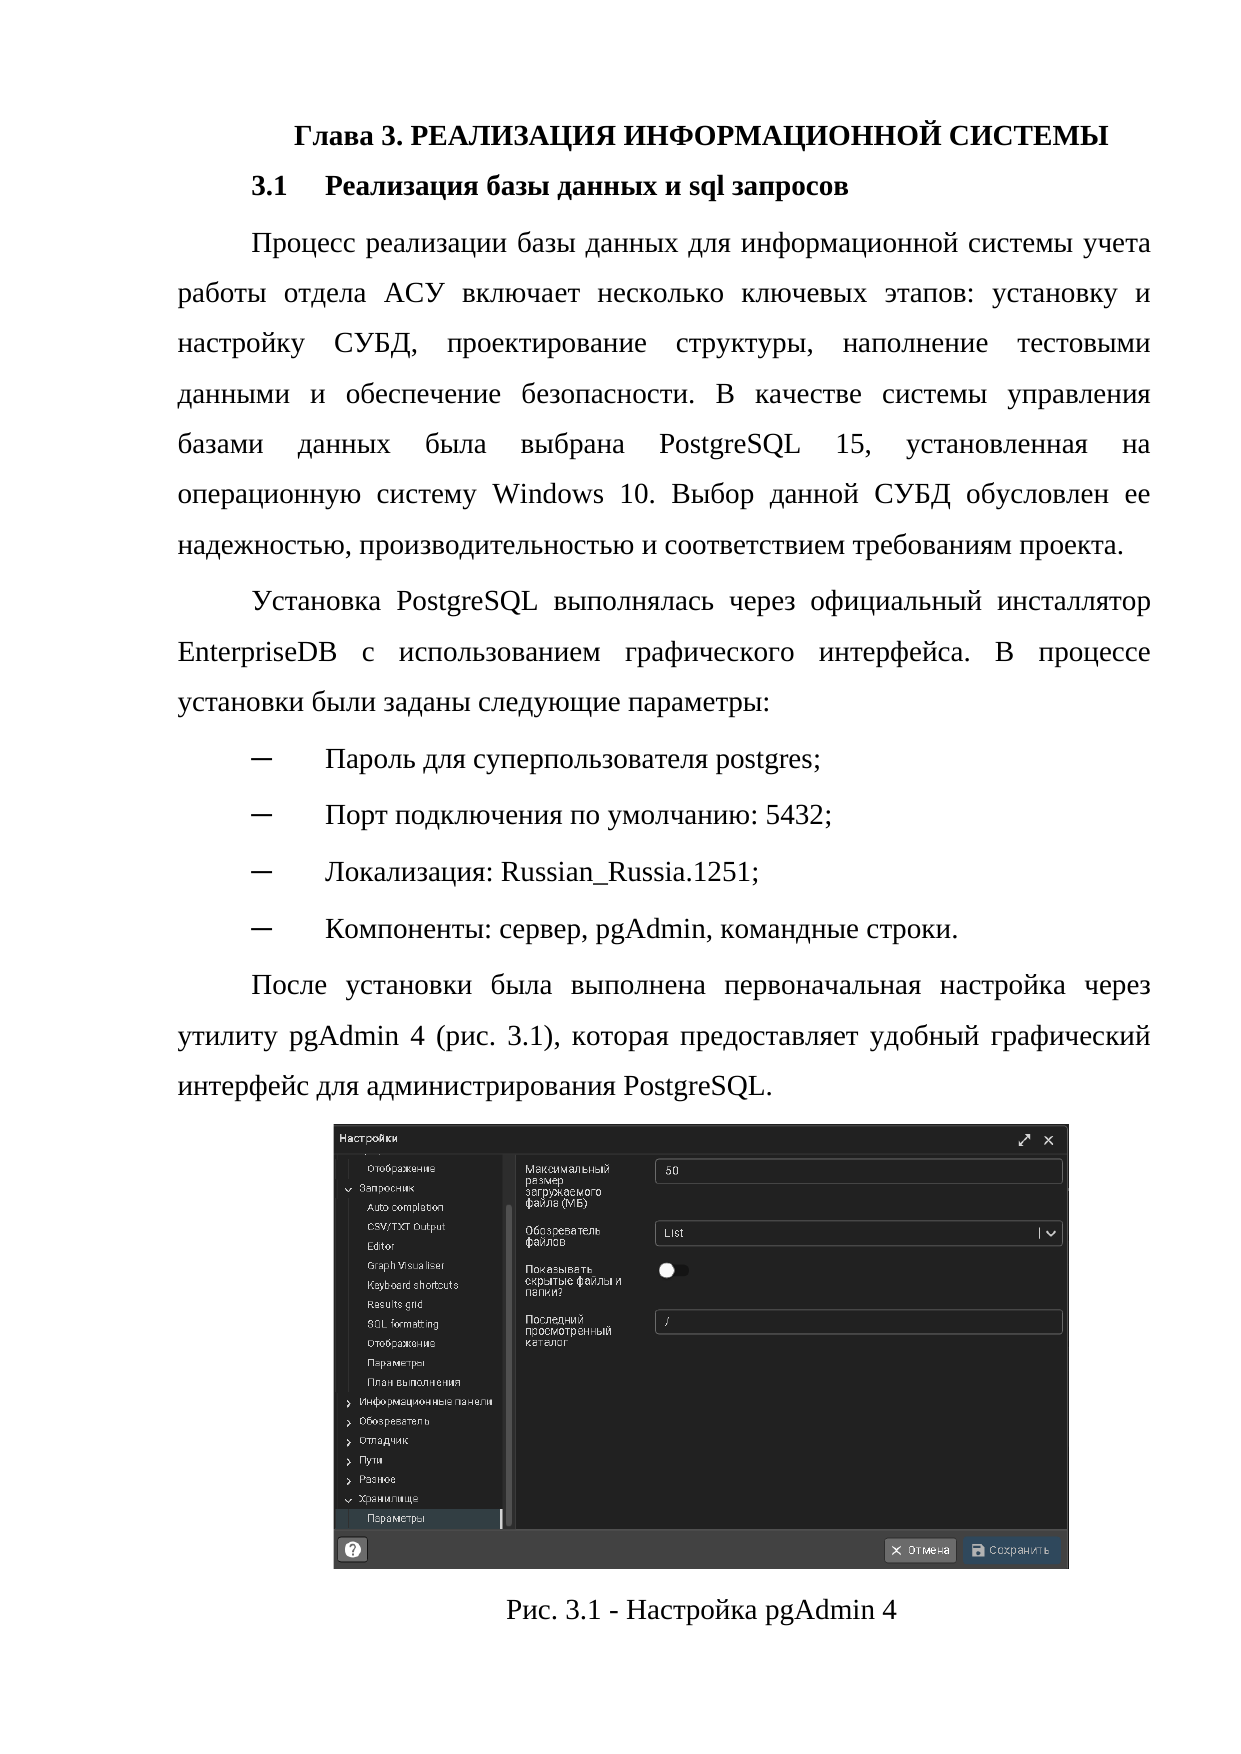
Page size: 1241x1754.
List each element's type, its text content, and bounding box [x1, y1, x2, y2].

text Процесс реализации базы данных для информационной системы учета работы отдела АСУ включает несколько ключевых этапов: установку и настройку СУБД, проектирование структуры, наполнение тестовыми данными и обеспечение безопасности. В качестве системы управления базами данных была выбрана PostgreSQL 15, установленная на операционную систему Windows 10. Выбор данной СУБД обусловлен ее надежностью, производительностью и соответствием требованиям проекта. [177, 225, 1152, 560]
list Реализация базы данных и sql запросов [177, 168, 1152, 202]
list Компоненты: сервер, pgAdmin, командные строки. [177, 911, 1152, 944]
text Рис. 3.1 - Настройка pgAdmin 4 [177, 1592, 1152, 1626]
text После установки была выполнена первоначальная настройка через утилиту pgAdmin 4 (рис. 3.1), которая предоставляет удобный графический интерфейс для администрирования PostgreSQL. [177, 967, 1152, 1101]
list Порт подключения по умолчанию: 5432; [177, 797, 1152, 831]
text Установка PostgreSQL выполнялась через официальный инсталлятор EnterpriseDB с использованием графического интерфейса. В процессе установки были заданы следующие параметры: [177, 583, 1152, 718]
picture [333, 1124, 1069, 1569]
list Пароль для суперпользователя postgres; [177, 741, 1152, 774]
list Локализация: Russian_Russia.1251; [177, 854, 1152, 888]
text Глава 3. РЕАЛИЗАЦИЯ ИНФОРМАЦИОННОЙ СИСТЕМЫ [177, 118, 1152, 152]
